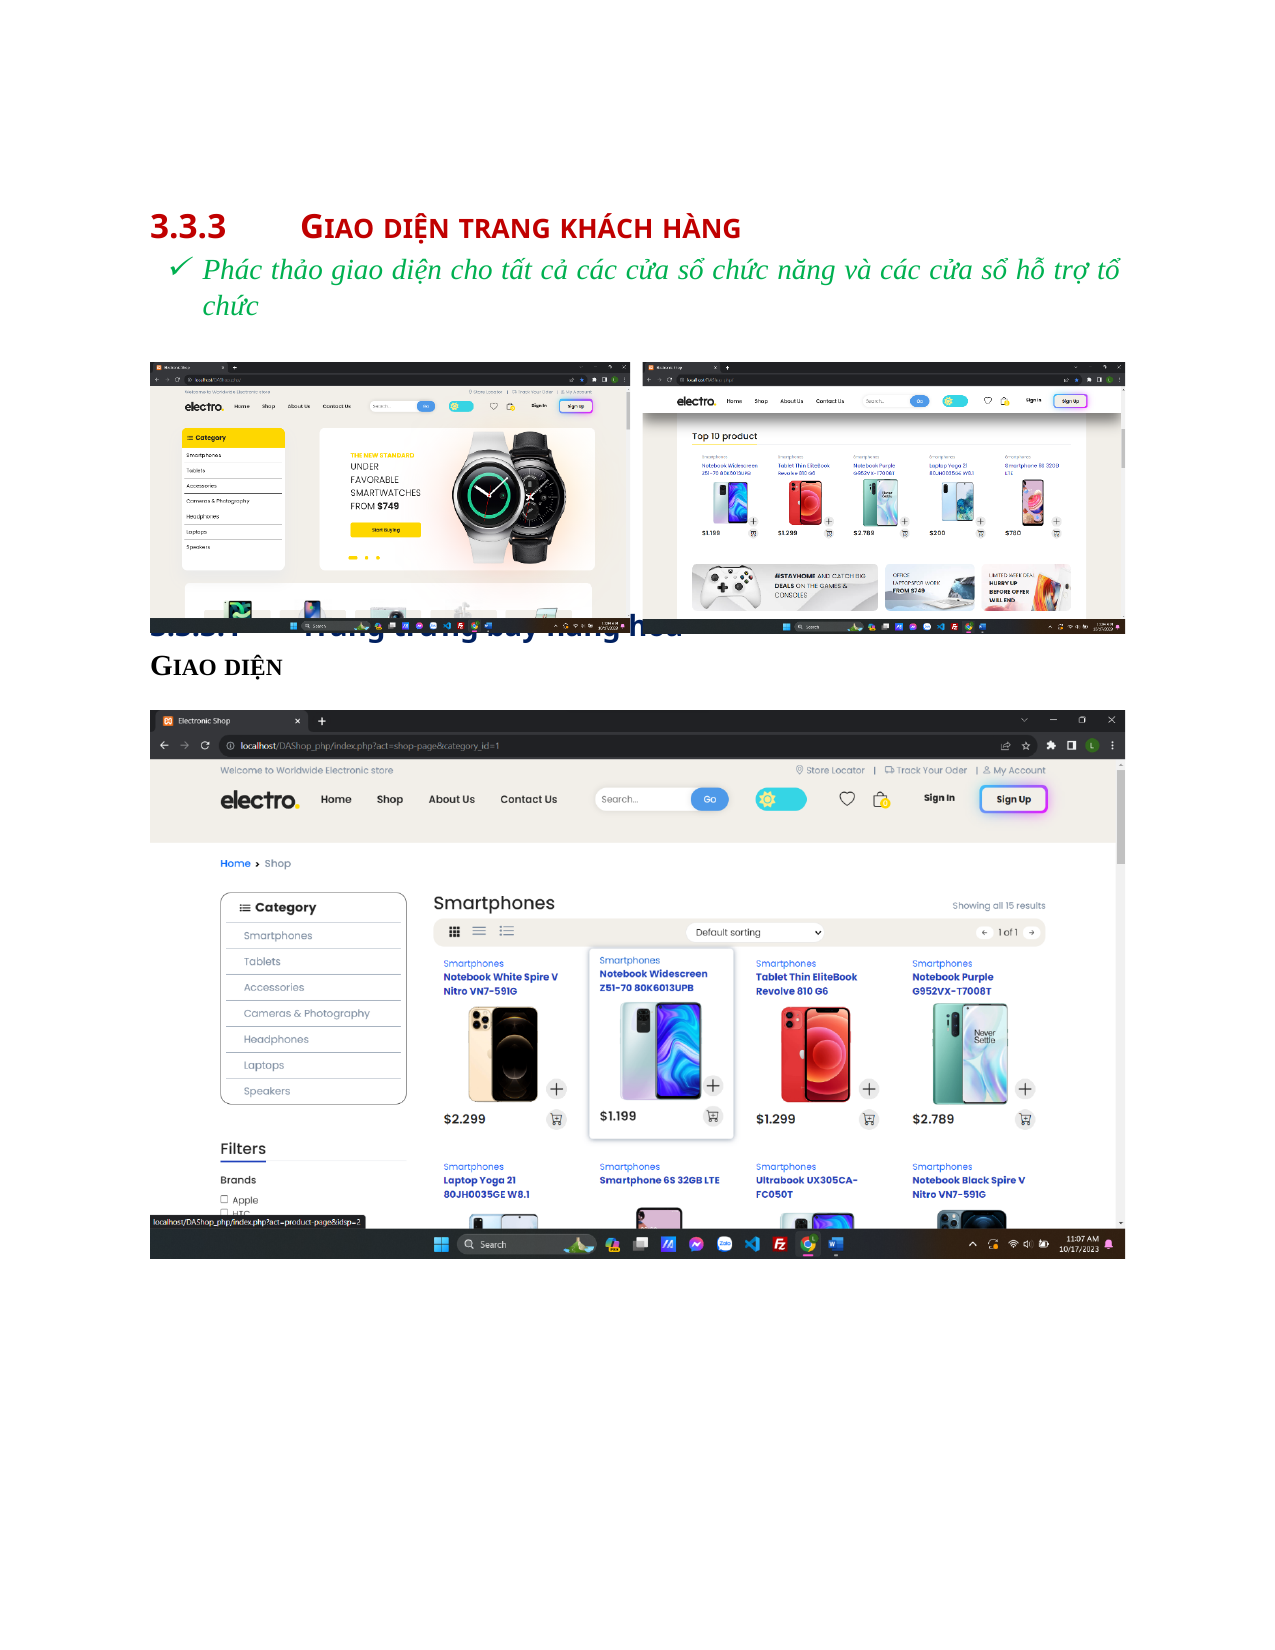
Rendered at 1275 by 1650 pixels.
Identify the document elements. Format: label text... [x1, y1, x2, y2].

list Phác thảo giao diện cho tất cả các cửa sổ chức năng và các cửa sổ hỗ trợ tổ chức [165, 252, 1125, 322]
subtitle Trang trưng bày hàng hóa [150, 623, 1125, 644]
picture [150, 362, 630, 633]
text Giao diện [150, 648, 1125, 681]
subtitle Giao diện trang khách hàng [150, 203, 1125, 248]
picture [150, 710, 1125, 1259]
picture [642, 362, 1125, 634]
